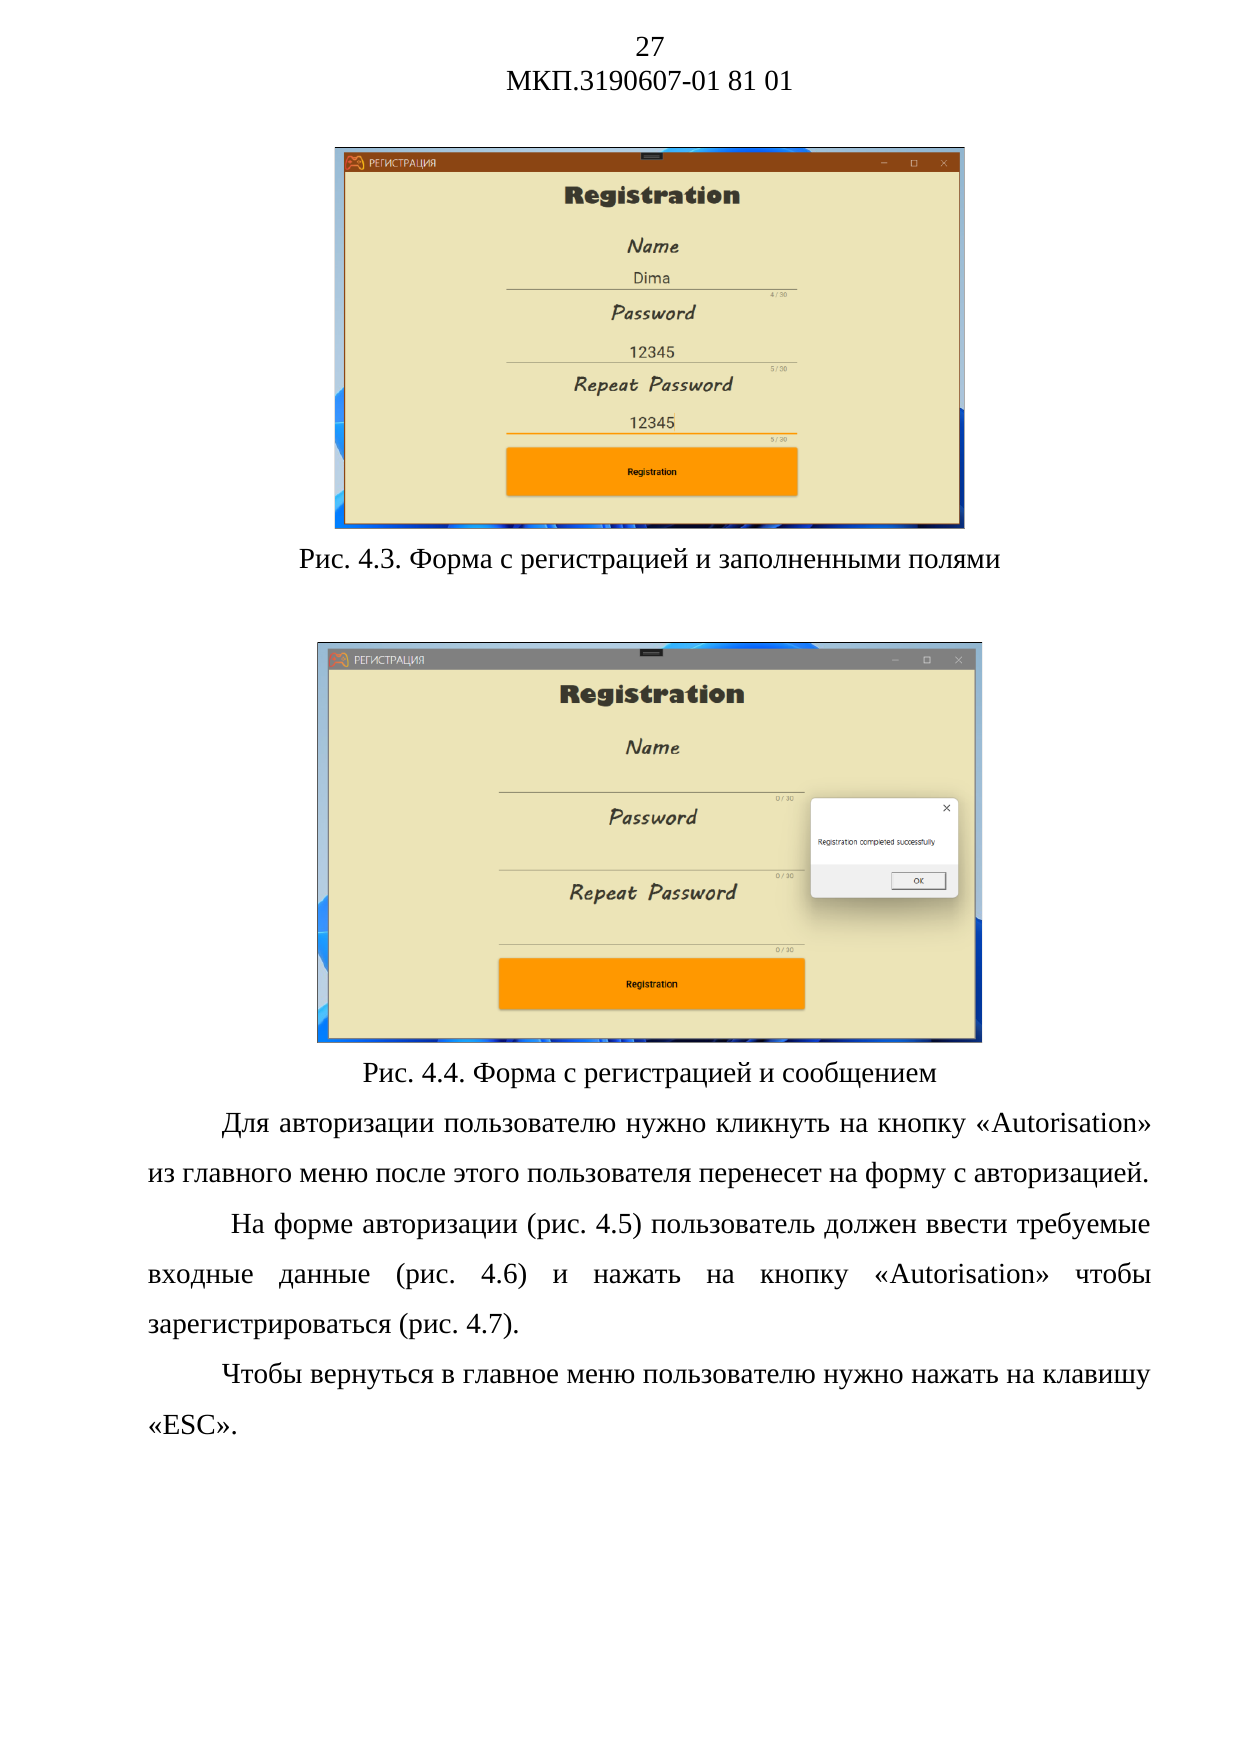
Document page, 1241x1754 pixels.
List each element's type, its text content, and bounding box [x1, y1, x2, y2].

picture [334, 147, 965, 529]
text На форме авторизации (рис. 4.5) пользователь должен ввести требуемые входные данные (рис. 4.6) и нажать на кнопку «Autorisation» чтобы зарегистрироваться (рис. 4.7). [148, 1206, 1152, 1340]
text Рис. 4.3. Форма с регистрацией и заполненными полями [148, 542, 1152, 575]
picture [317, 642, 983, 1043]
text Рис. 4.4. Форма с регистрацией и сообщением [148, 1055, 1152, 1088]
text Чтобы вернуться в главное меню пользователю нужно нажать на клавишу «ESC». [148, 1357, 1152, 1441]
text Для авторизации пользователю нужно кликнуть на кнопку «Autorisation» из главного меню после этого пользователя перенесет на форму с авторизацией. [148, 1105, 1152, 1189]
